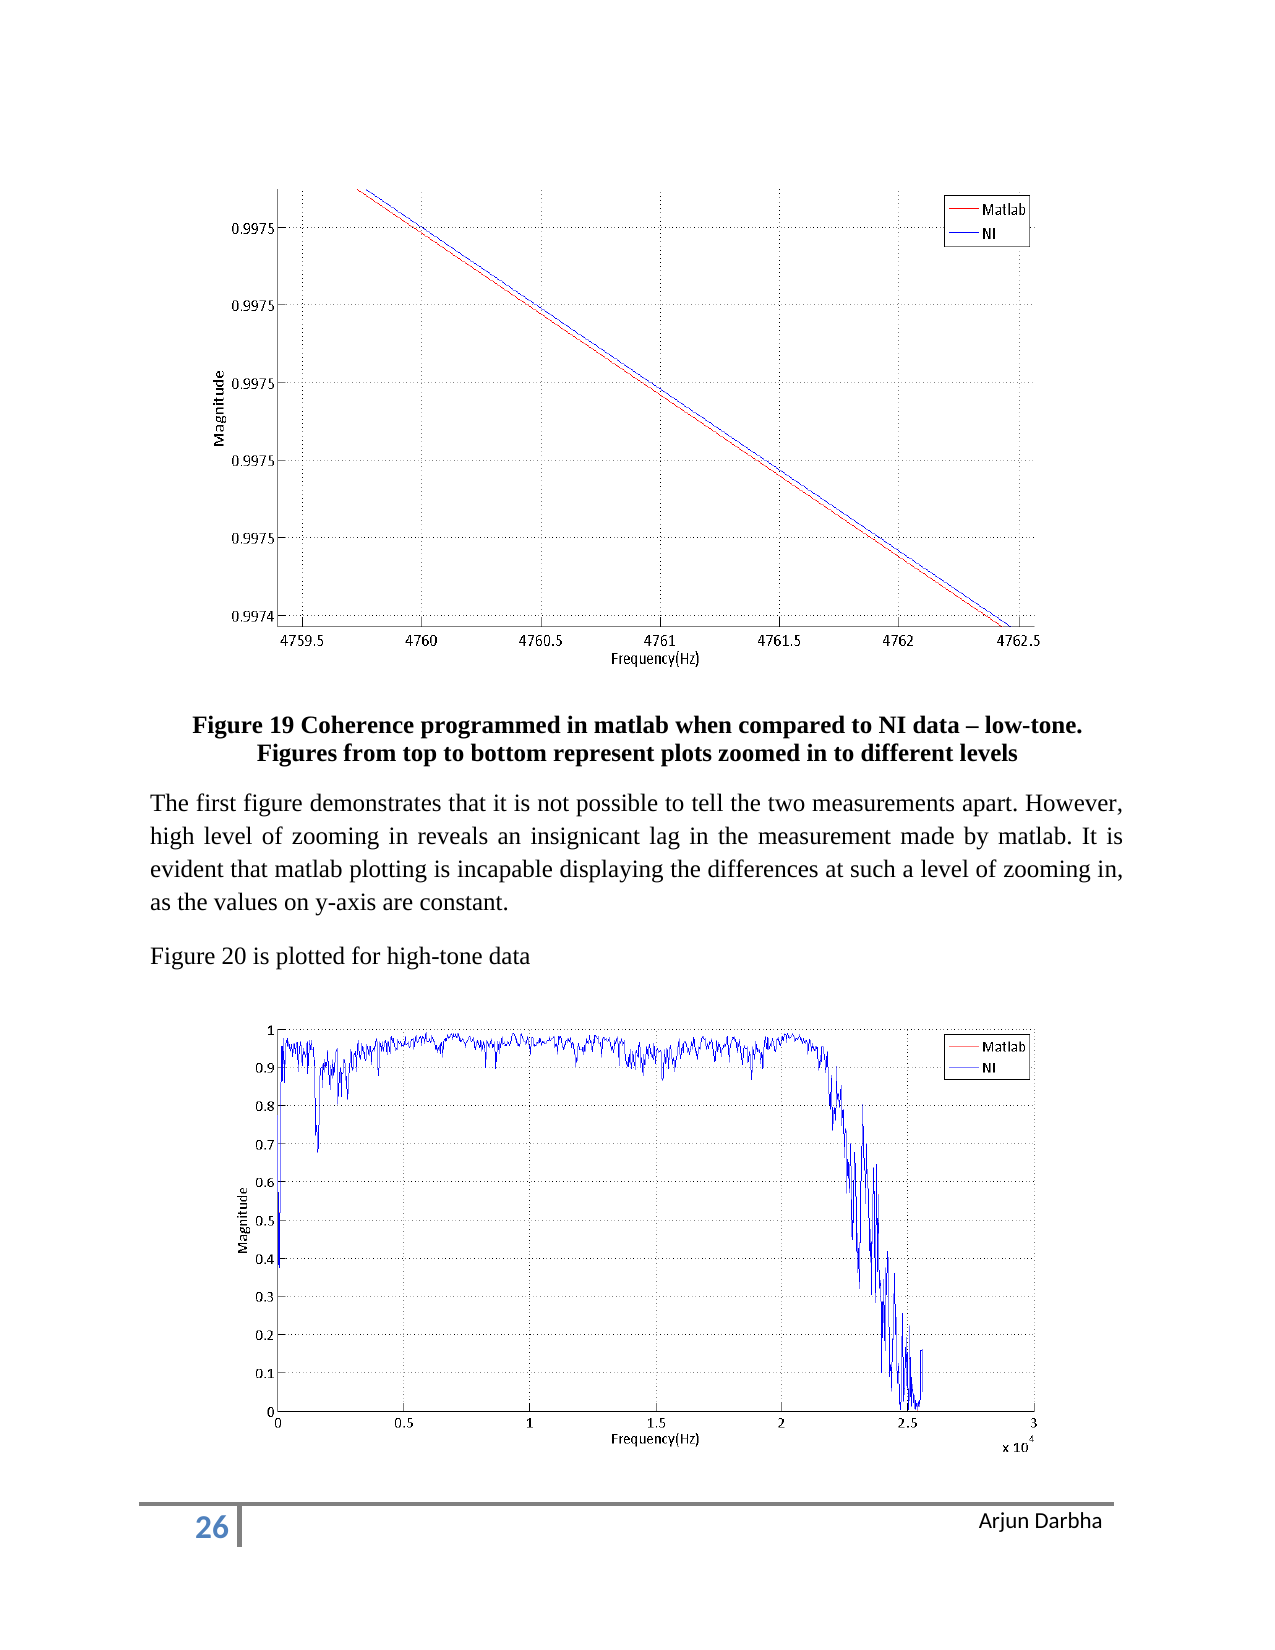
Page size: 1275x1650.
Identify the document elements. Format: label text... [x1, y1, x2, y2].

text Figure 20 is plotted for high-tone data [150, 941, 1125, 970]
text Figure 19 Coherence programmed in matlab when compared to NI data – low-tone. Figures from top to bottom represent plots zoomed in to different levels [150, 710, 1125, 767]
picture [150, 995, 1125, 1462]
picture [150, 150, 1125, 685]
text The first figure demonstrates that it is not possible to tell the two measurements apart. However, high level of zooming in reveals an insignicant lag in the measurement made by matlab. It is evident that matlab plotting is incapable displaying the differences at such a level of zooming in, as the values on y-axis are constant. [150, 788, 1125, 916]
